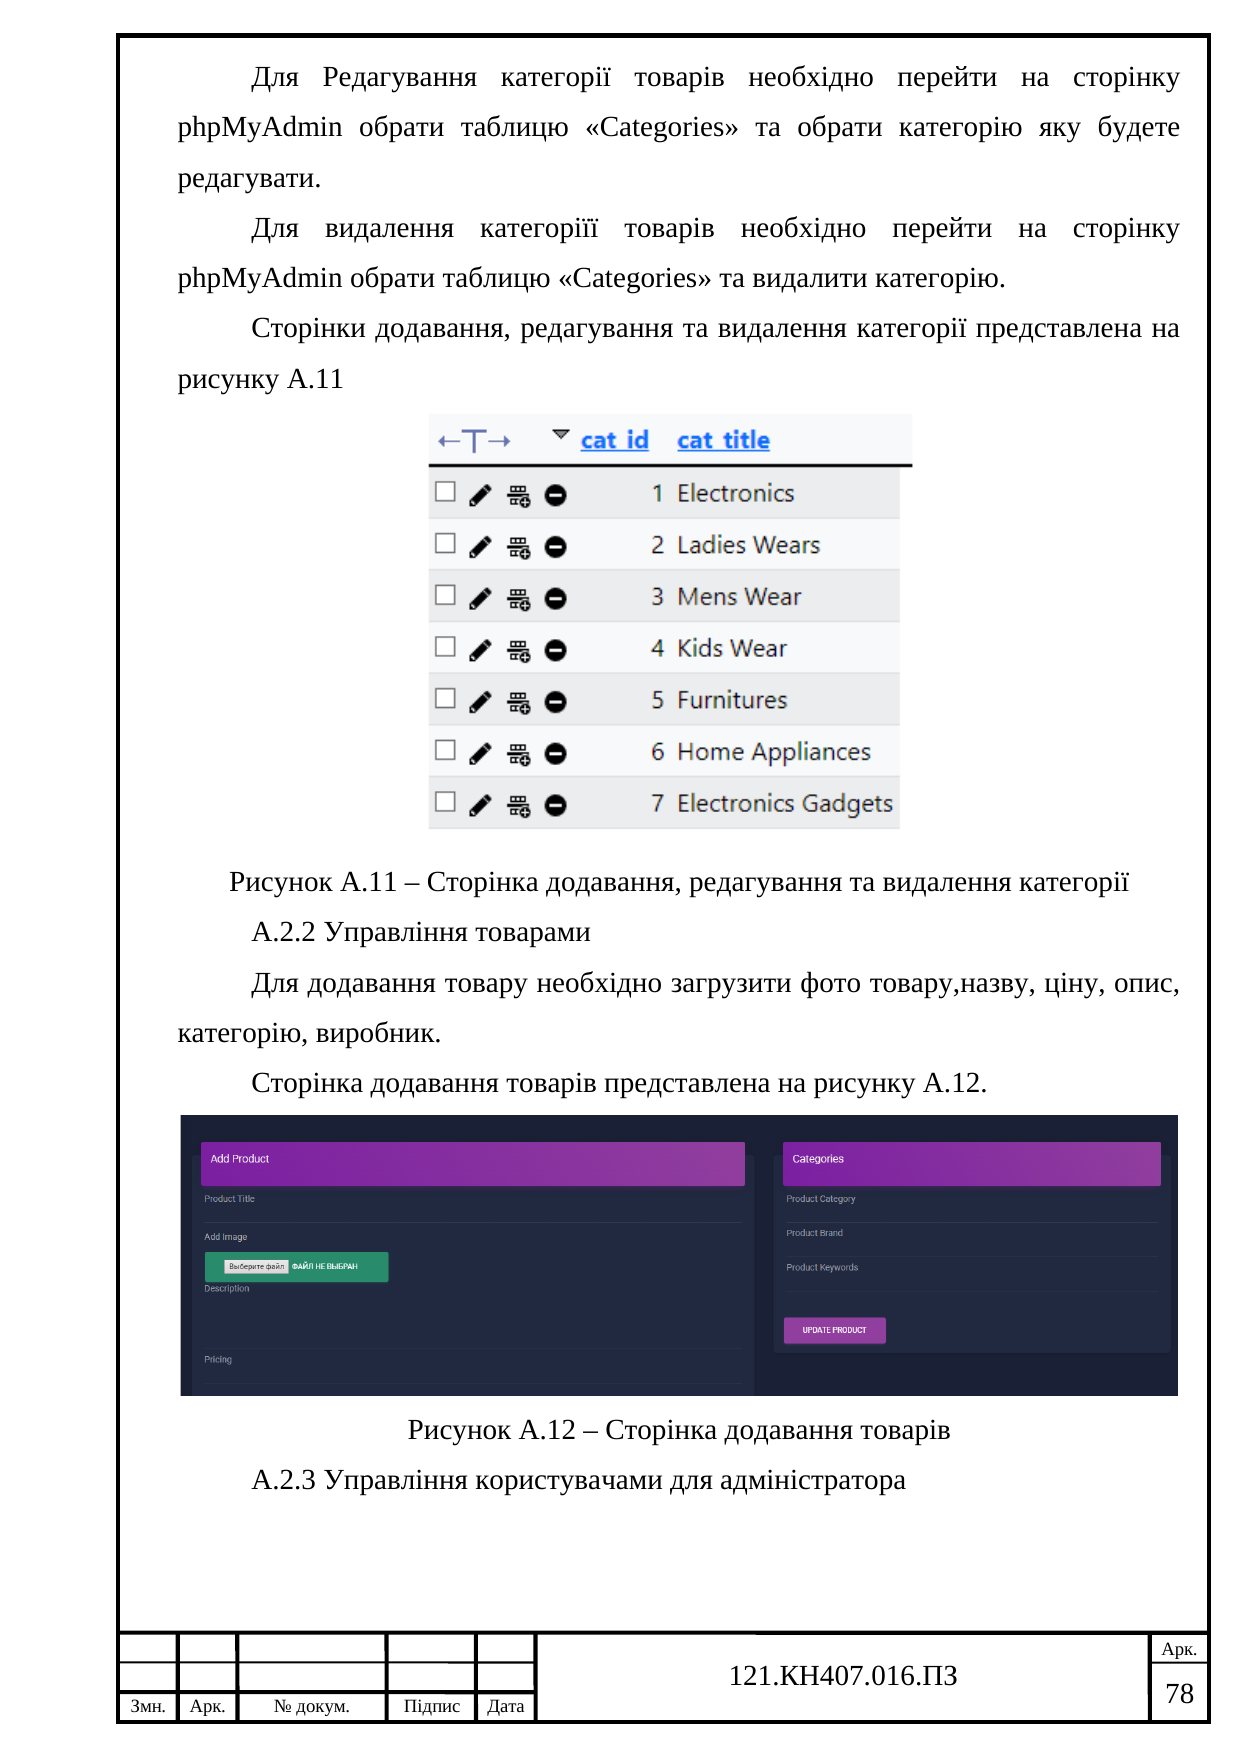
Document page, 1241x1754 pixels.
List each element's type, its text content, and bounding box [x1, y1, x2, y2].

text Рисунок А.12 – Сторінка додавання товарів [177, 1412, 1181, 1446]
text Для видалення категоріїї товарів необхідно перейти на сторінку phpMyAdmin обрати таблицю «Categories» та видалити категорію. [177, 210, 1181, 294]
text Рисунок А.11 – Сторінка додавання, редагування та видалення категорії [177, 864, 1181, 898]
text А.2.3 Управління користувачами для адміністратора [177, 1462, 1181, 1496]
text Сторінка додавання товарів представлена на рисунку А.12. [177, 1065, 1181, 1099]
picture [426, 411, 933, 848]
text Для Редагування категорії товарів необхідно перейти на сторінку phpMyAdmin обрати таблицю «Categories» та обрати категорію яку будете редагувати. [177, 59, 1181, 193]
picture [180, 1115, 1178, 1396]
text Для додавання товару необхідно загрузити фото товару,назву, ціну, опис, категорію, виробник. [177, 965, 1181, 1048]
text Сторінки додавання, редагування та видалення категорії представлена на рисунку А.11 [177, 311, 1181, 394]
text А.2.2 Управління товарами [177, 914, 1181, 948]
